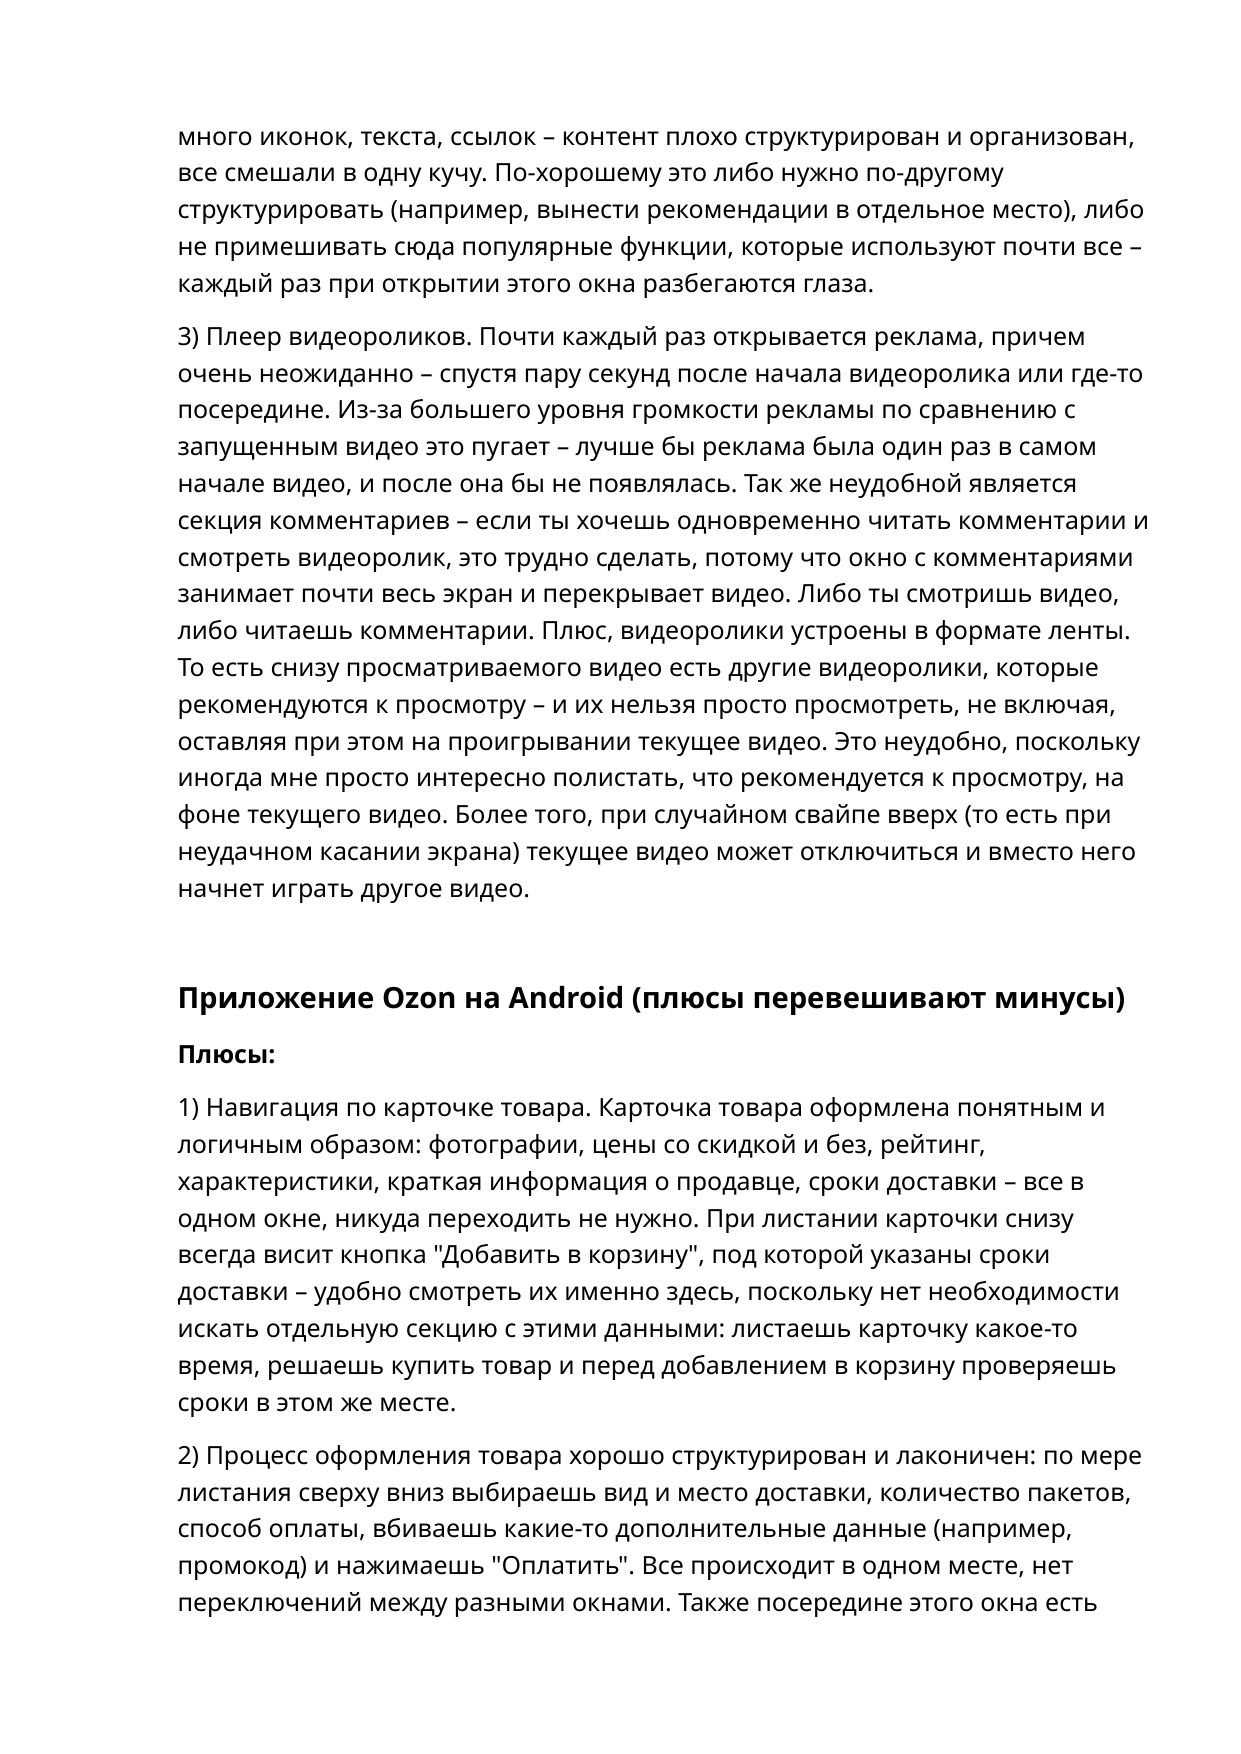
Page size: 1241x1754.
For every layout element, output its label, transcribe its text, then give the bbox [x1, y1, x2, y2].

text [177, 118, 1152, 299]
text 3) Плеер видеороликов. Почти каждый раз открывается реклама, причем очень неожиданно – спустя пару секунд после начала видеоролика или где-то посередине. Из-за большего уровня громкости рекламы по сравнению с запущенным видео это пугает – лучше бы реклама была один раз в самом начале видео, и после она бы не появлялась. Так же неудобной является секция комментариев – если ты хочешь одновременно читать комментарии и смотреть видеоролик, это трудно сделать, потому что окно с комментариями занимает почти весь экран и перекрывает видео. Либо ты смотришь видео, либо читаешь комментарии. Плюс, видеоролики устроены в формате ленты. То есть снизу просматриваемого видео есть другие видеоролики, которые рекомендуются к просмотру – и их нельзя просто просмотреть, не включая, оставляя при этом на проигрывании текущее видео. Это неудобно, поскольку иногда мне просто интересно полистать, что рекомендуется к просмотру, на фоне текущего видео. Более того, при случайном свайпе вверх (то есть при неудачном касании экрана) текущее видео может отключиться и вместо него начнет играть другое видео. [177, 319, 1152, 904]
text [177, 1438, 1152, 1619]
text 1) Навигация по карточке товара. Карточка товара оформлена понятным и логичным образом: фотографии, цены со скидкой и без, рейтинг, характеристики, краткая информация о продавце, сроки доставки – все в одном окне, никуда переходить не нужно. При листании карточки снизу всегда висит кнопка "Добавить в корзину", под которой указаны сроки доставки – удобно смотреть их именно здесь, поскольку нет необходимости искать отдельную секцию с этими данными: листаешь карточку какое-то время, решаешь купить товар и перед добавлением в корзину проверяешь сроки в этом же месте. [177, 1090, 1152, 1418]
text Плюсы: [177, 1037, 1152, 1071]
text Приложение Ozon на Android (плюсы перевешивают минусы) [177, 977, 1152, 1017]
